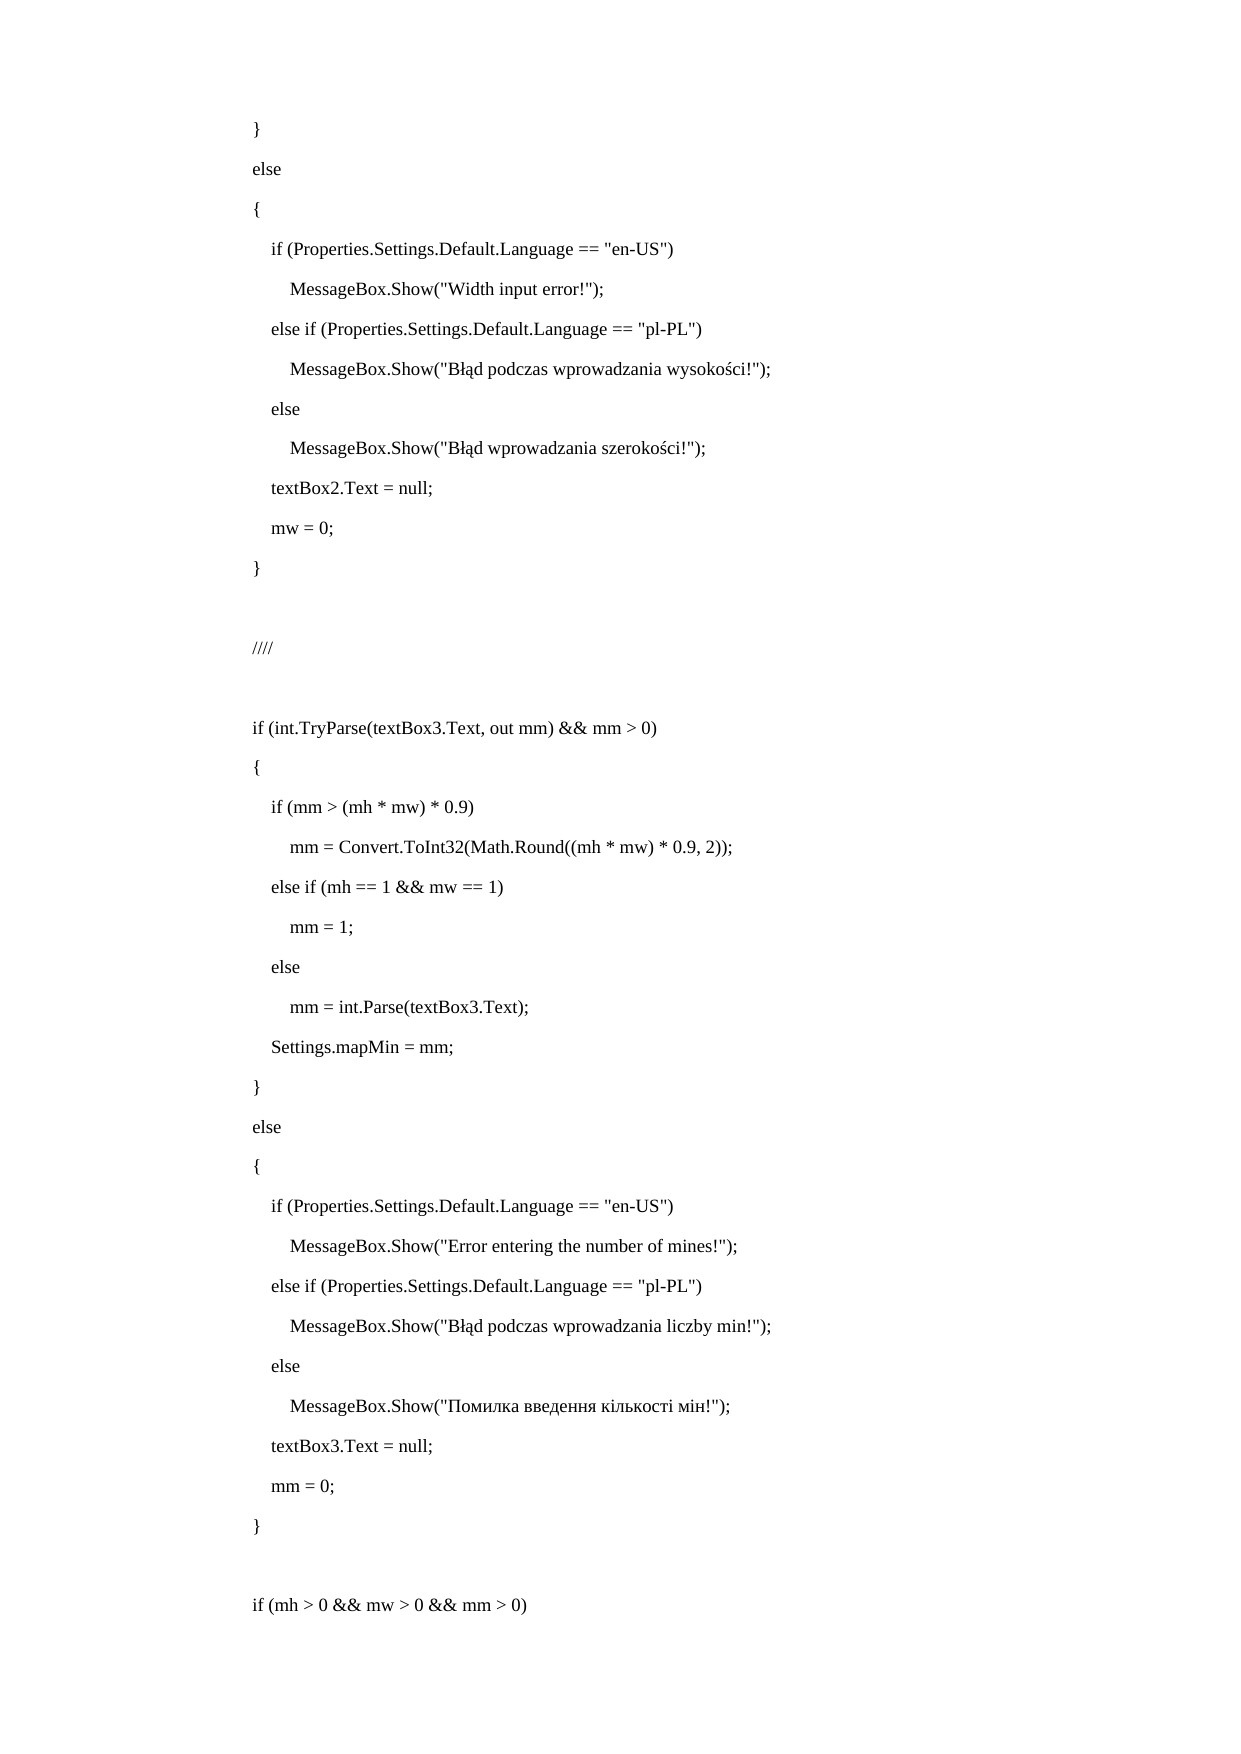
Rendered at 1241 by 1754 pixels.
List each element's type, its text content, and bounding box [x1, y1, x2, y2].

text { [177, 1155, 1164, 1177]
text { [177, 198, 1164, 219]
text MessageBox.Show("Error entering the number of mines!"); [177, 1235, 1164, 1257]
text textBox3.Text = null; [177, 1435, 1164, 1456]
text else if (Properties.Settings.Default.Language == "pl-PL") [177, 1275, 1164, 1297]
text textBox2.Text = null; [177, 477, 1164, 499]
text else [177, 1116, 1164, 1137]
text else if (Properties.Settings.Default.Language == "pl-PL") [177, 318, 1164, 339]
text MessageBox.Show("Błąd podczas wprowadzania liczby min!"); [177, 1315, 1164, 1337]
text else if (mh == 1 && mw == 1) [177, 876, 1164, 898]
text if (int.TryParse(textBox3.Text, out mm) && mm > 0) [177, 717, 1164, 738]
text MessageBox.Show("Помилка введення кількості мін!"); [177, 1395, 1164, 1416]
text } [177, 1514, 1164, 1536]
text mm = int.Parse(textBox3.Text); [177, 996, 1164, 1017]
text if (Properties.Settings.Default.Language == "en-US") [177, 1195, 1164, 1217]
text MessageBox.Show("Błąd podczas wprowadzania wysokości!"); [177, 357, 1164, 379]
text else [177, 158, 1164, 179]
text } [177, 1076, 1164, 1097]
text else [177, 1355, 1164, 1376]
text if (mm > (mh * mw) * 0.9) [177, 796, 1164, 818]
text if (Properties.Settings.Default.Language == "en-US") [177, 238, 1164, 259]
text else [177, 397, 1164, 419]
text MessageBox.Show("Błąd wprowadzania szerokości!"); [177, 437, 1164, 459]
text mm = 0; [177, 1474, 1164, 1496]
text } [177, 118, 1164, 140]
text MessageBox.Show("Width input error!"); [177, 278, 1164, 299]
text mm = 1; [177, 916, 1164, 938]
text else [177, 956, 1164, 977]
text mm = Convert.ToInt32(Math.Round((mh * mw) * 0.9, 2)); [177, 836, 1164, 858]
text mw = 0; [177, 517, 1164, 539]
text } [177, 557, 1164, 578]
text Settings.mapMin = mm; [177, 1036, 1164, 1057]
text if (mh > 0 && mw > 0 && mm > 0) [177, 1594, 1164, 1616]
text { [177, 756, 1164, 778]
text //// [177, 637, 1164, 658]
